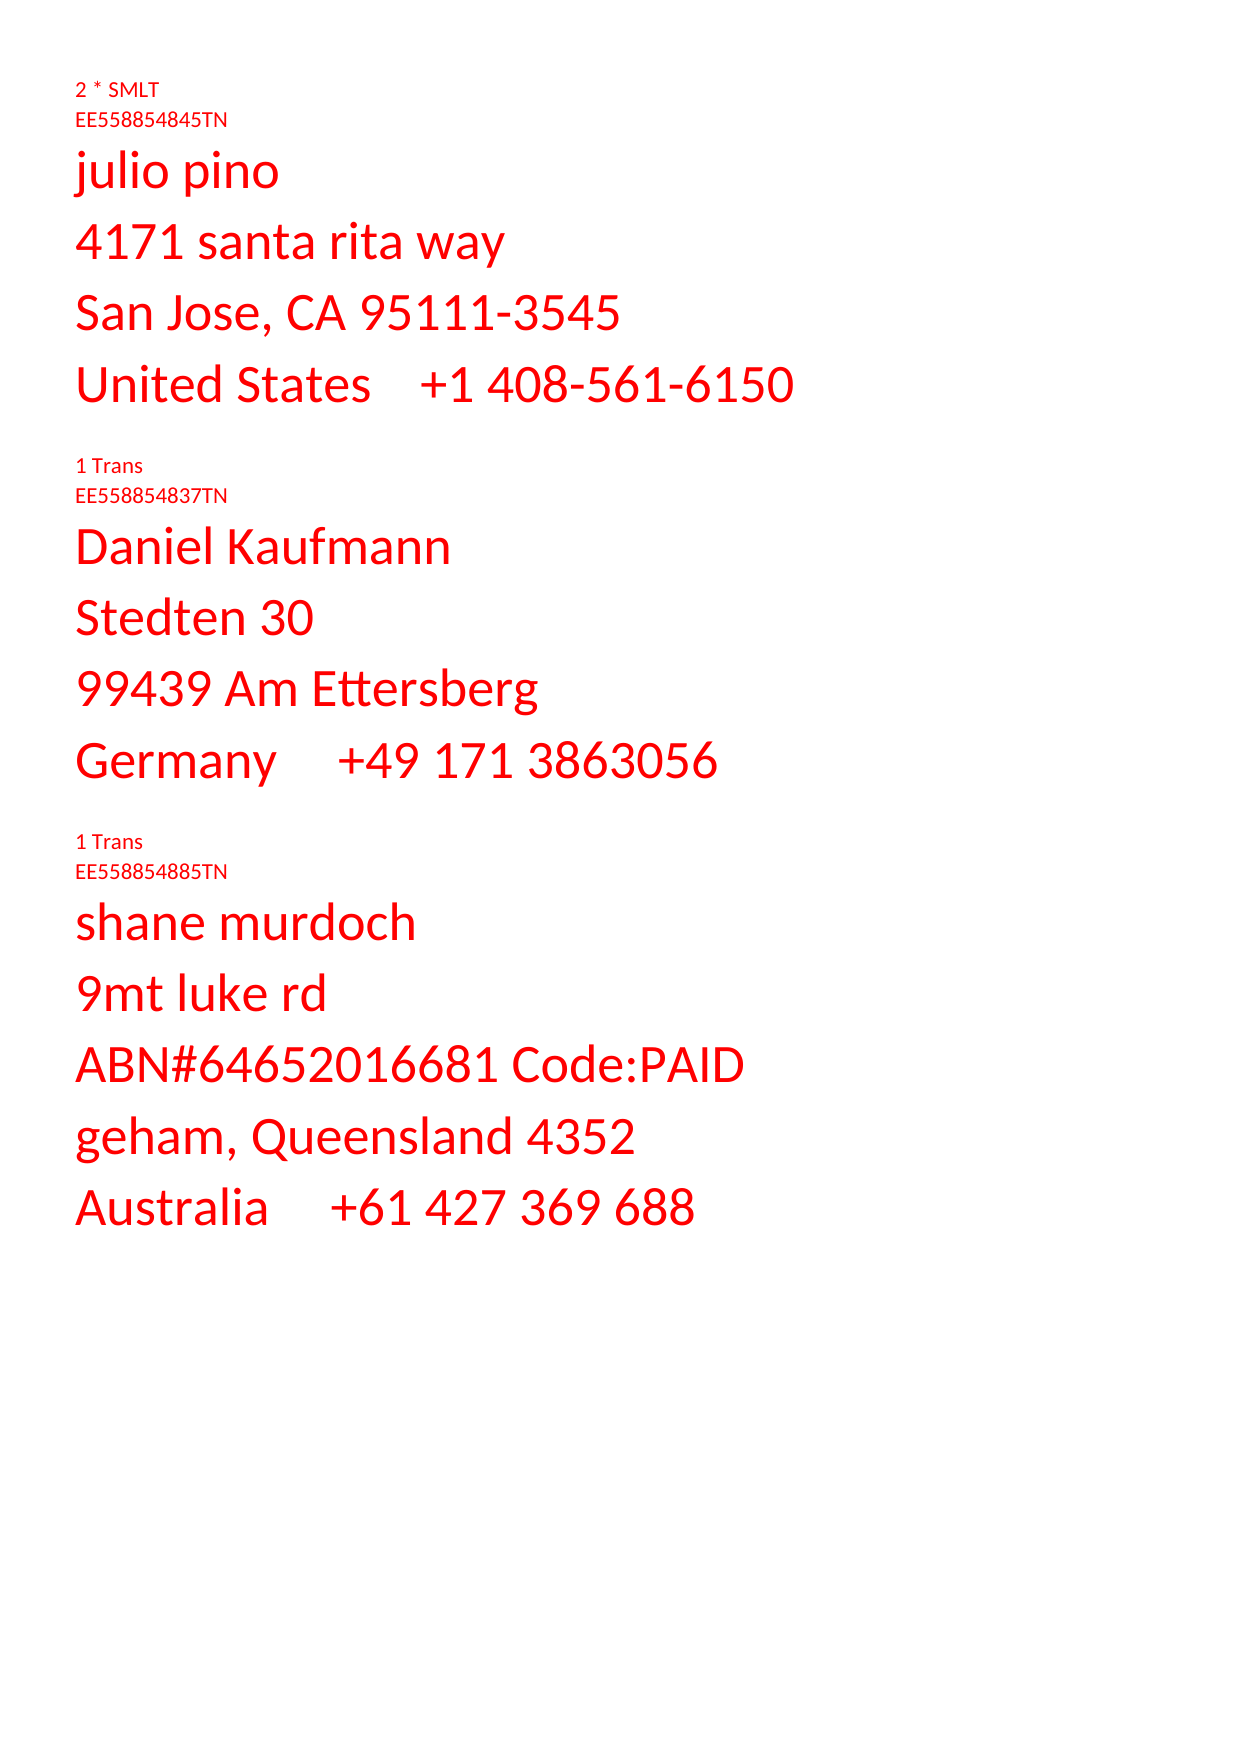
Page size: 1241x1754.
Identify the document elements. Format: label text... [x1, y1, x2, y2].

text shane murdoch [75, 887, 1165, 954]
text julio pino [75, 135, 1165, 202]
text geham, Queensland 4352 [75, 1102, 1165, 1168]
text 9mt luke rd [75, 959, 1165, 1025]
text Daniel Kaufmann [75, 511, 1165, 578]
text 2 * SMLT [75, 75, 1165, 103]
text 4171 santa rita way [75, 207, 1165, 273]
text EE558854845TN [75, 105, 1165, 133]
text 1 Trans [75, 451, 1165, 479]
text Stedten 30 [75, 583, 1165, 649]
text United States +1 408-561-6150 [75, 349, 1165, 416]
text San Jose, CA 95111-3545 [75, 278, 1165, 344]
text Germany +49 171 3863056 [75, 726, 1165, 792]
text EE558854885TN [75, 857, 1165, 885]
text EE558854837TN [75, 481, 1165, 509]
text ABN#64652016681 Code:PAID [75, 1030, 1165, 1096]
text 1 Trans [75, 827, 1165, 855]
text Australia +61 427 369 688 [75, 1173, 1165, 1239]
text 99439 Am Ettersberg [75, 654, 1165, 720]
